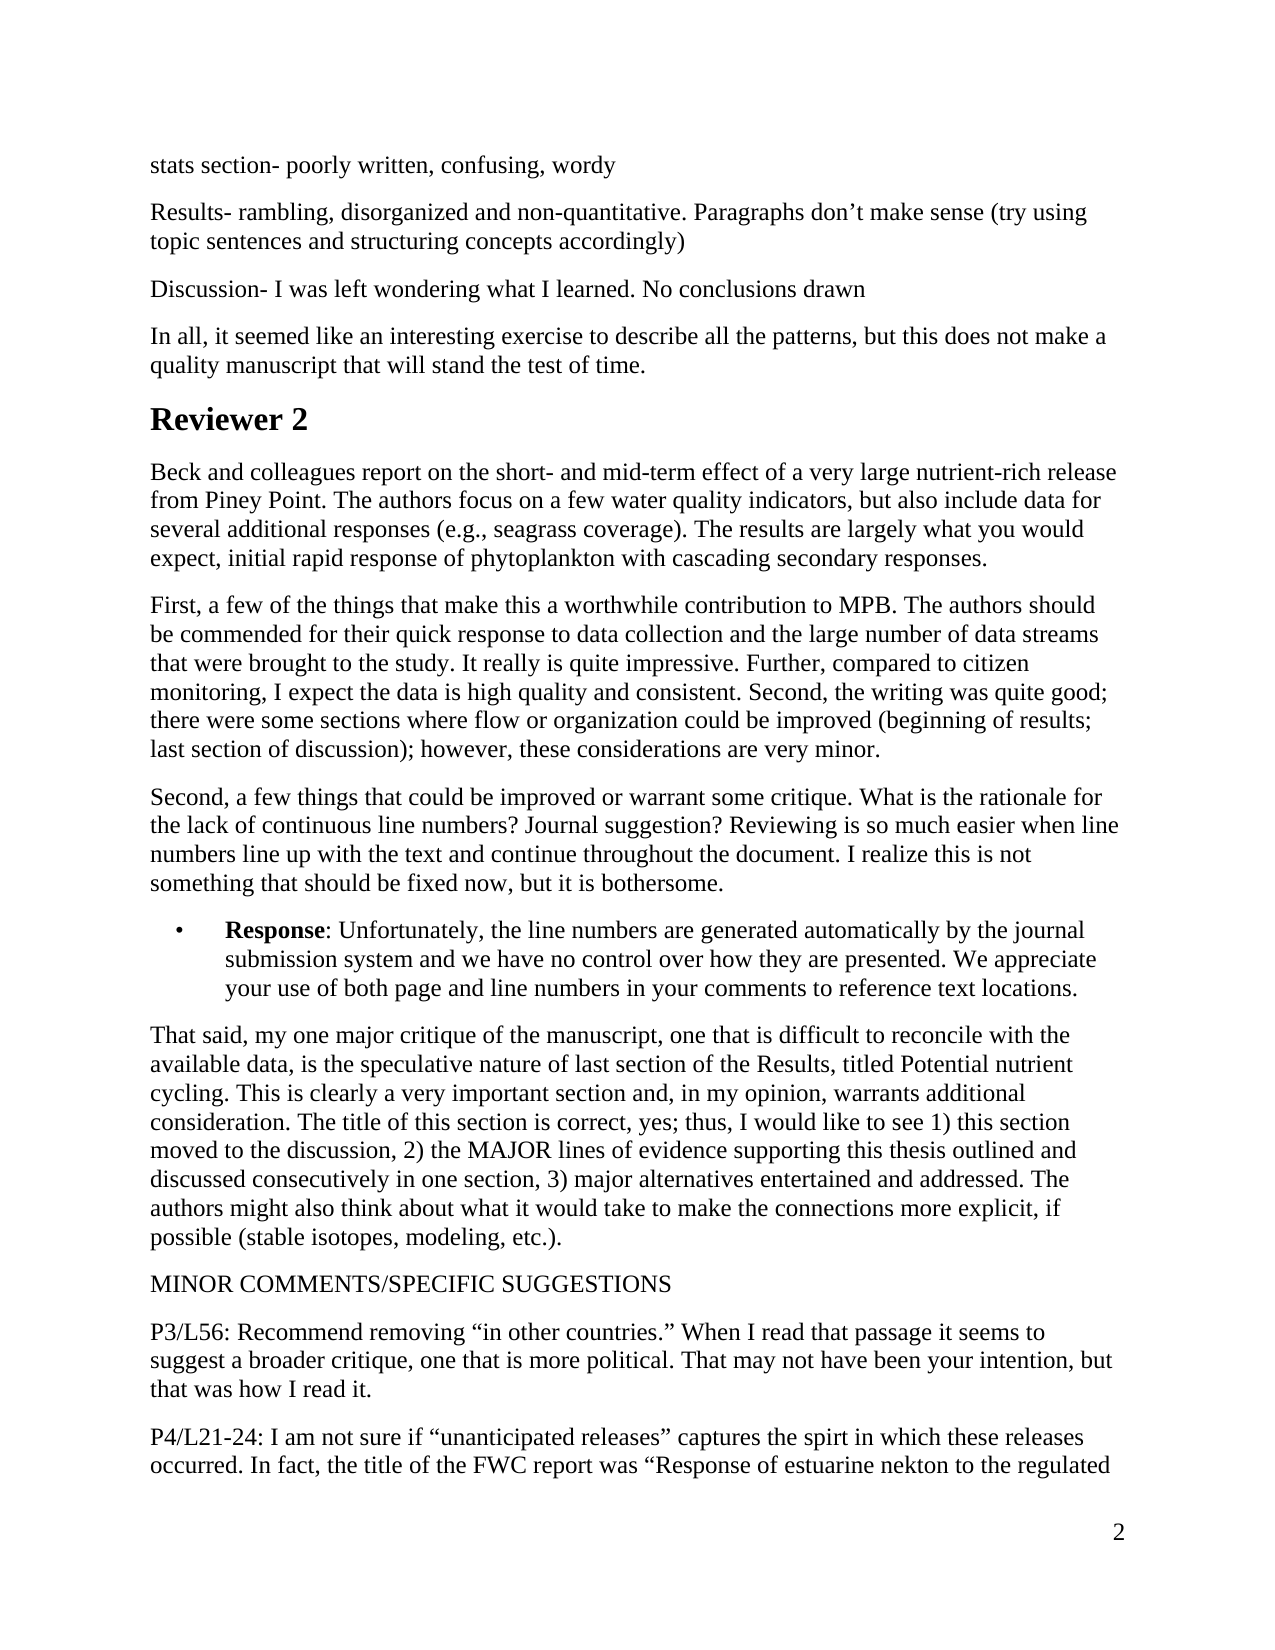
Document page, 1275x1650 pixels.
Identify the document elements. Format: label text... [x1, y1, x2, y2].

text stats section- poorly written, confusing, wordy [150, 150, 1125, 179]
text First, a few of the things that make this a worthwhile contribution to MPB. The authors should be commended for their quick response to data collection and the large number of data streams that were brought to the study. It really is quite impressive. Further, compared to citizen monitoring, I expect the data is high quality and consistent. Second, the writing was quite good; there were some sections where flow or organization could be improved (beginning of results; last section of discussion); however, these considerations are very minor. [150, 590, 1125, 763]
text Second, a few things that could be improved or warrant some critique. What is the rationale for the lack of continuous line numbers? Journal suggestion? Reviewing is so much easier when line numbers line up with the text and continue throughout the document. I realize this is not something that should be fixed now, but it is bothersome. [150, 782, 1125, 897]
text Results- rambling, disorganized and non-quantitative. Paragraphs don’t make sense (try using topic sentences and structuring concepts accordingly) [150, 197, 1125, 255]
text Discussion- I was left wondering what I learned. No conclusions drawn [150, 274, 1125, 302]
text MINOR COMMENTS/SPECIFIC SUGGESTIONS [150, 1269, 1125, 1298]
list Response: Unfortunately, the line numbers are generated automatically by the journal submission system and we have no control over how they are presented. We appreciate your use of both page and line numbers in your comments to reference text locations. [175, 915, 1125, 1002]
subtitle Reviewer 2 [150, 399, 1125, 438]
